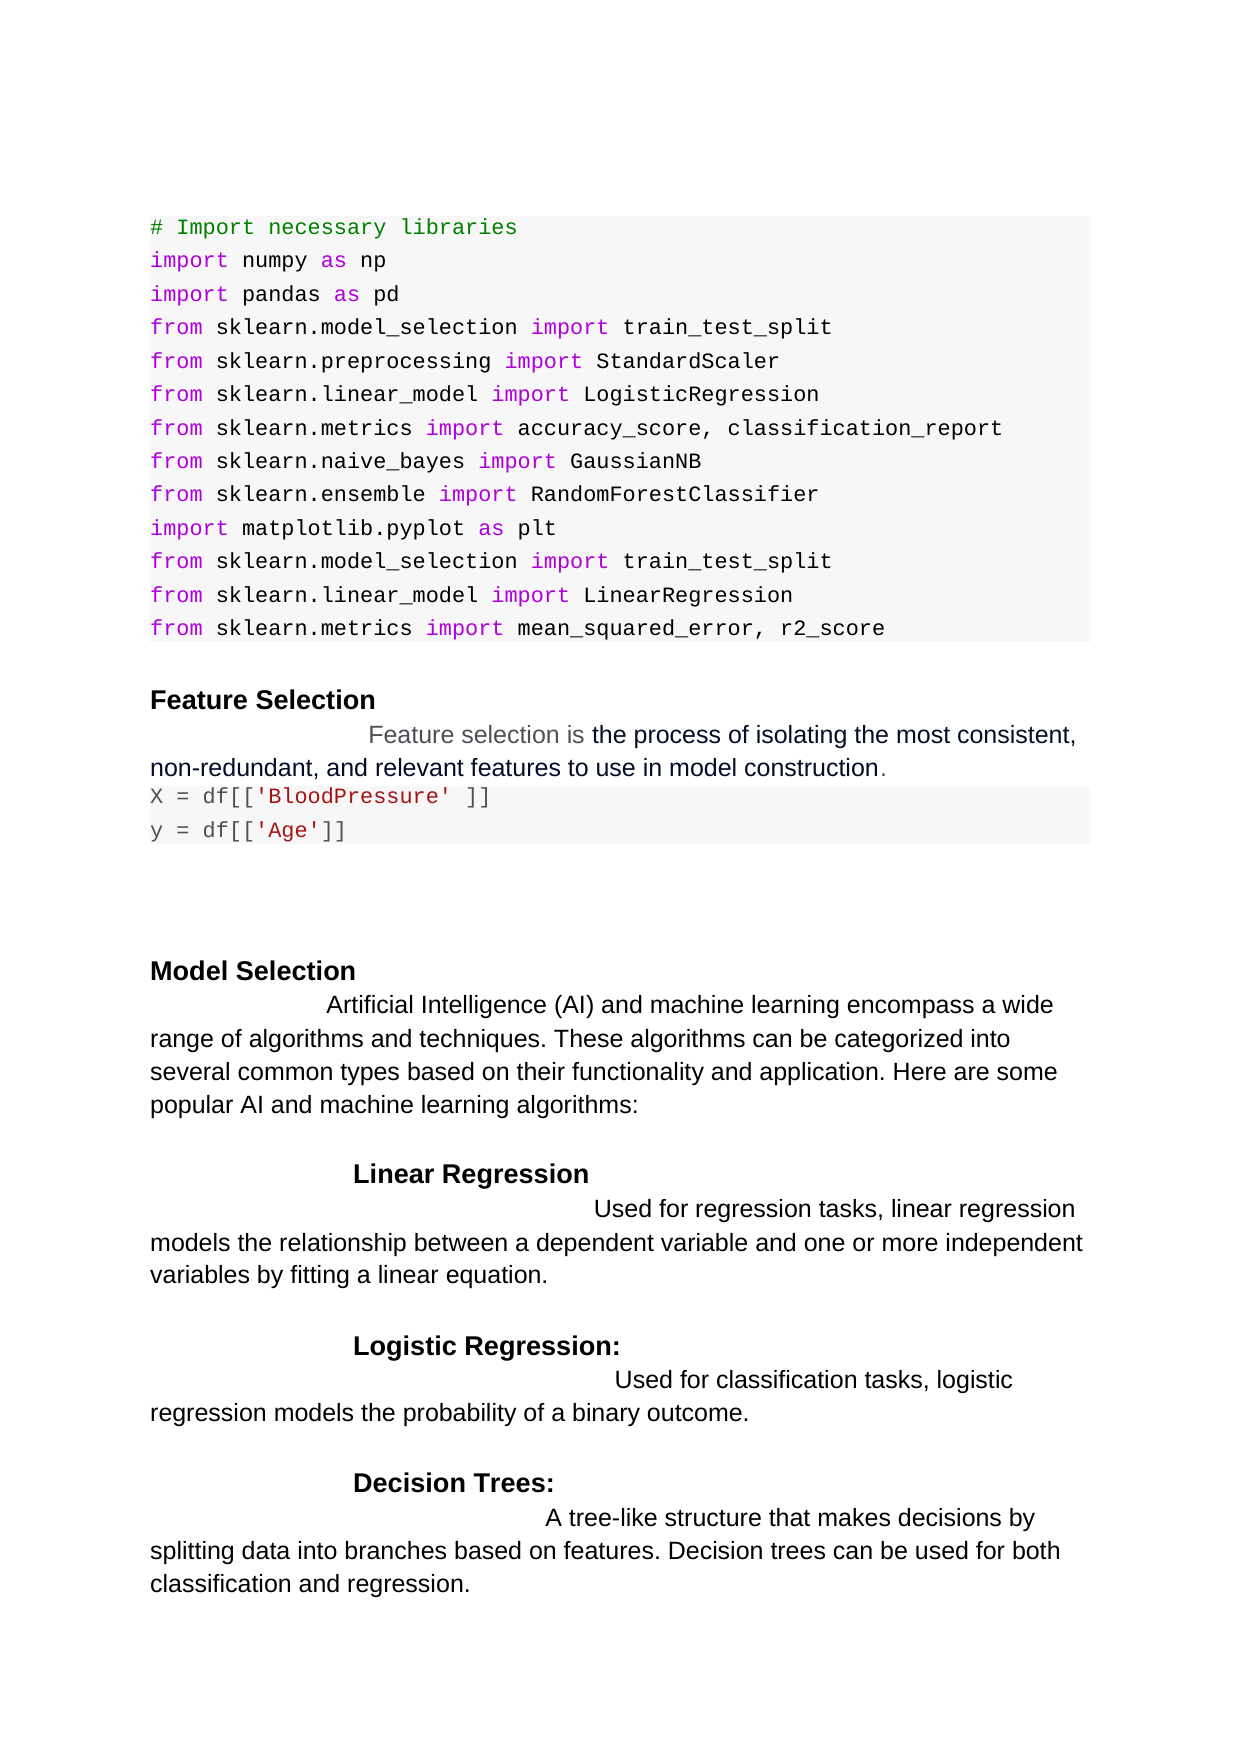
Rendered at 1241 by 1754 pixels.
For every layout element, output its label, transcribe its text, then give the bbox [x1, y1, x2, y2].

text Used for regression tasks, linear regression models the relationship between a dependent variable and one or more independent variables by fitting a linear equation. [150, 1194, 1090, 1289]
text from sklearn.model_selection import train_test_split [150, 316, 1090, 341]
text from sklearn.naive_bayes import GaussianNB [150, 450, 1090, 475]
text from sklearn.metrics import accuracy_score, classification_report [150, 417, 1090, 441]
text Linear Regression [150, 1158, 1090, 1190]
text from sklearn.linear_model import LinearRegression [150, 584, 1090, 609]
text from sklearn.linear_model import LogisticRegression [150, 383, 1090, 408]
text Artificial Intelligence (AI) and machine learning encompass a wide range of algorithms and techniques. These algorithms can be categorized into several common types based on their functionality and application. Here are some popular AI and machine learning algorithms: [150, 991, 1090, 1118]
text from sklearn.metrics import mean_squared_error, r2_score [150, 617, 1090, 642]
text import numpy as np [150, 249, 1090, 274]
text X = df[['BloodPressure' ]] [150, 786, 1090, 811]
text import pandas as pd [150, 283, 1090, 308]
text from sklearn.model_selection import train_test_split [150, 550, 1090, 575]
text # Import necessary libraries [150, 216, 1090, 241]
text import matplotlib.pyplot as plt [150, 517, 1090, 542]
text Logistic Regression: [150, 1329, 1090, 1361]
text Decision Trees: [150, 1467, 1090, 1499]
text Model Selection [150, 954, 1090, 986]
text Feature selection is the process of isolating the most consistent, non-redundant, and relevant features to use in model construction. [150, 720, 1090, 781]
text Feature Selection [150, 684, 1090, 715]
text A tree-like structure that makes decisions by splitting data into branches based on features. Decision trees can be used for both classification and regression. [150, 1503, 1090, 1598]
text y = df[['Age']] [150, 819, 1090, 844]
text from sklearn.ensemble import RandomForestClassifier [150, 483, 1090, 508]
text Used for classification tasks, logistic regression models the probability of a binary outcome. [150, 1365, 1090, 1427]
text from sklearn.preprocessing import StandardScaler [150, 350, 1090, 374]
